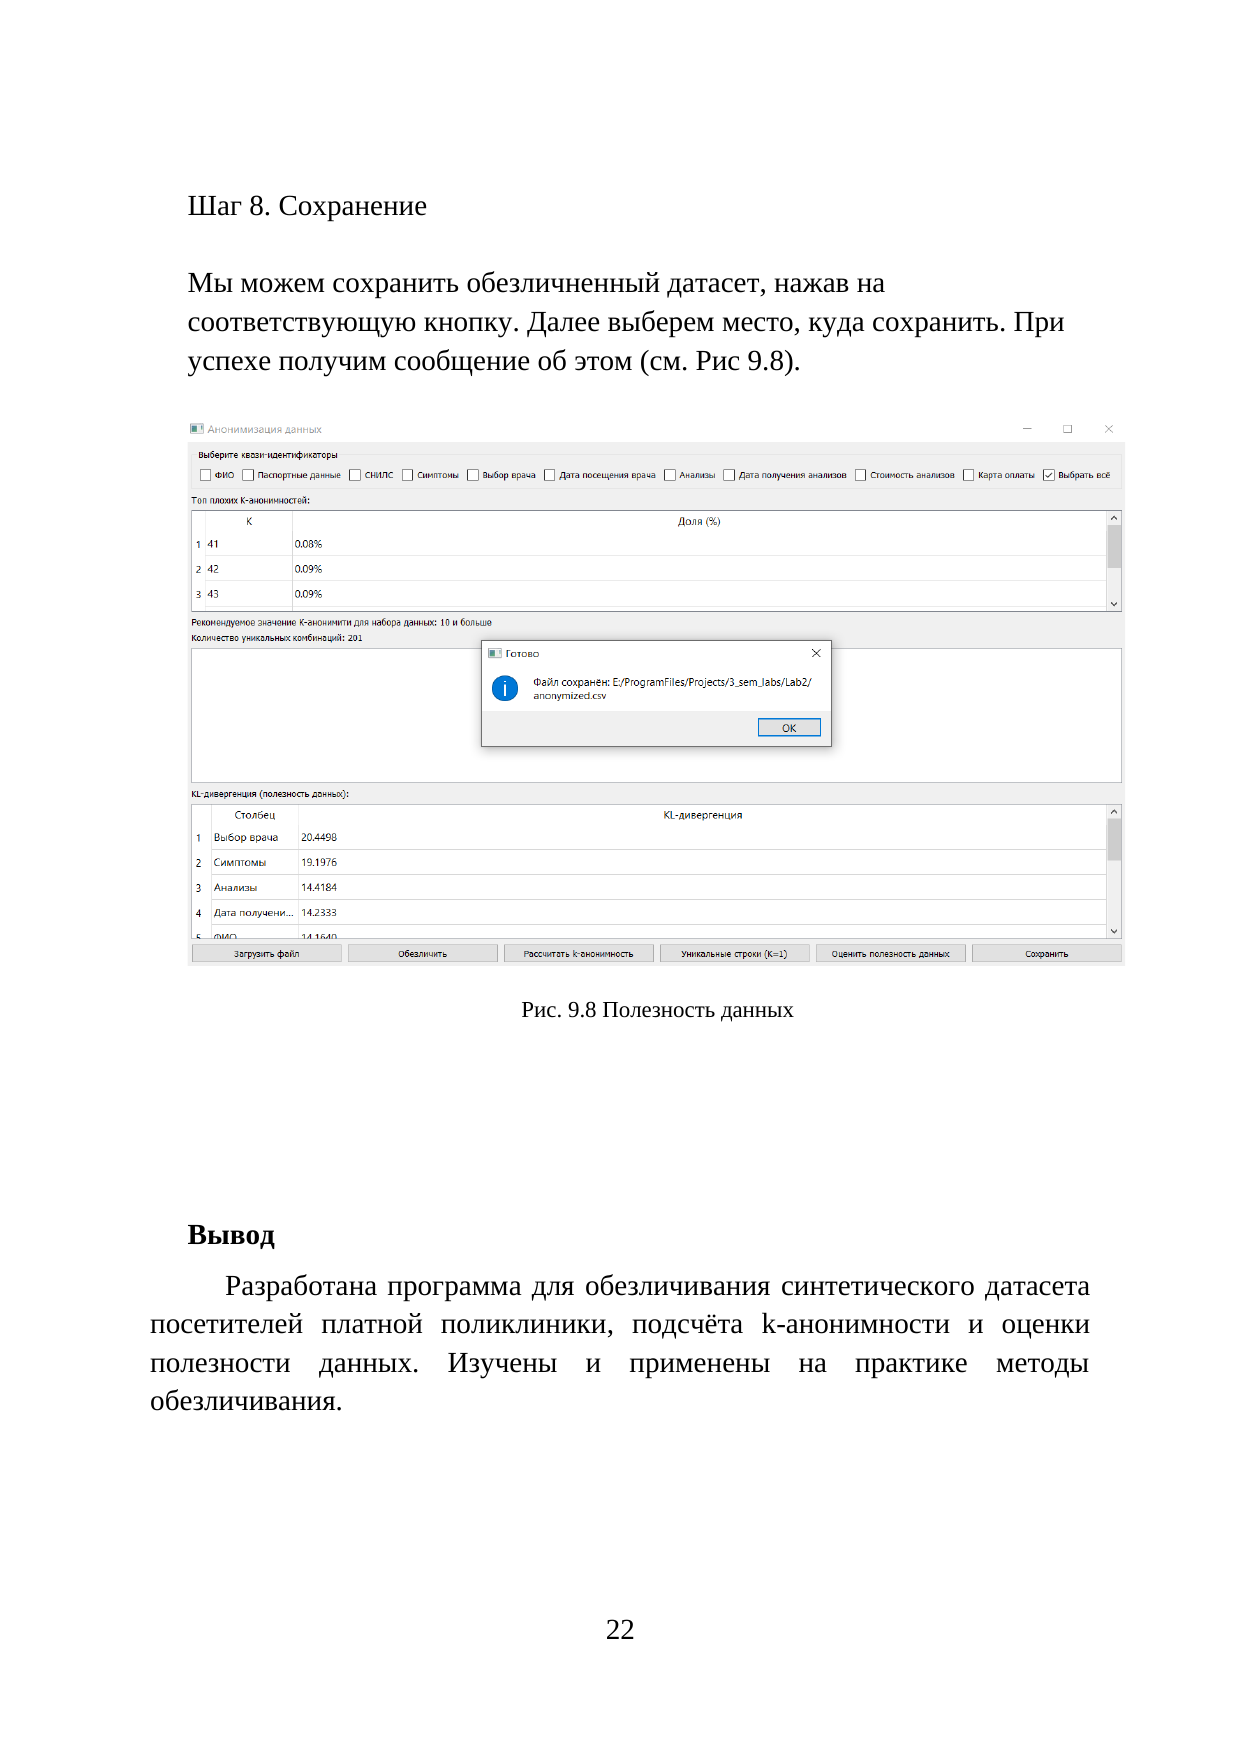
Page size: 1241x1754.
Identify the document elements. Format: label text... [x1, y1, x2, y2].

subtitle Вывод [187, 1217, 1090, 1250]
text Мы можем сохранить обезличненный датасет, нажав на соответствующую кнопку. Далее выберем место, куда сохранить. При успехе получим сообщение об этом (см. Рис 9.8). [187, 266, 1090, 376]
text Разработана программа для обезличивания синтетического датасета посетителей платной поликлиники, подсчёта k-анонимности и оценки полезности данных. Изучены и применены на практике методы обезличивания. [150, 1268, 1090, 1417]
picture [187, 419, 1125, 966]
text Рис. 9.8 Полезность данных [225, 996, 1090, 1022]
text Шаг 8. Сохранение [187, 188, 1090, 222]
